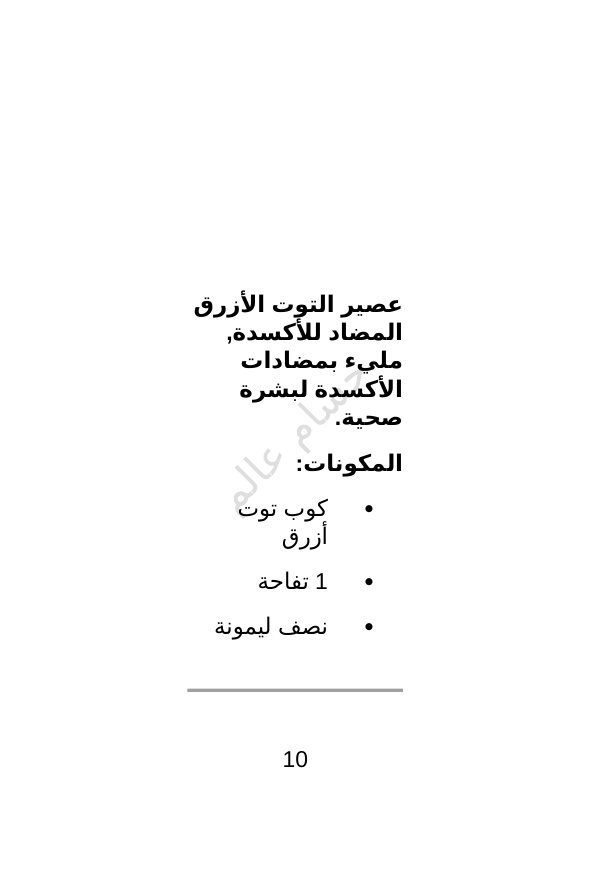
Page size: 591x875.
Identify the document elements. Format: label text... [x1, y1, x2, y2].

text المكونات: [187, 449, 403, 476]
text عصير التوت الأزرق المضاد للأكسدة, مليء بمضادات الأكسدة لبشرة صحية. [187, 291, 403, 431]
list 1 تفاحة [187, 568, 366, 594]
list كوب توت أزرق [187, 494, 366, 549]
list نصف ليمونة [187, 613, 366, 670]
